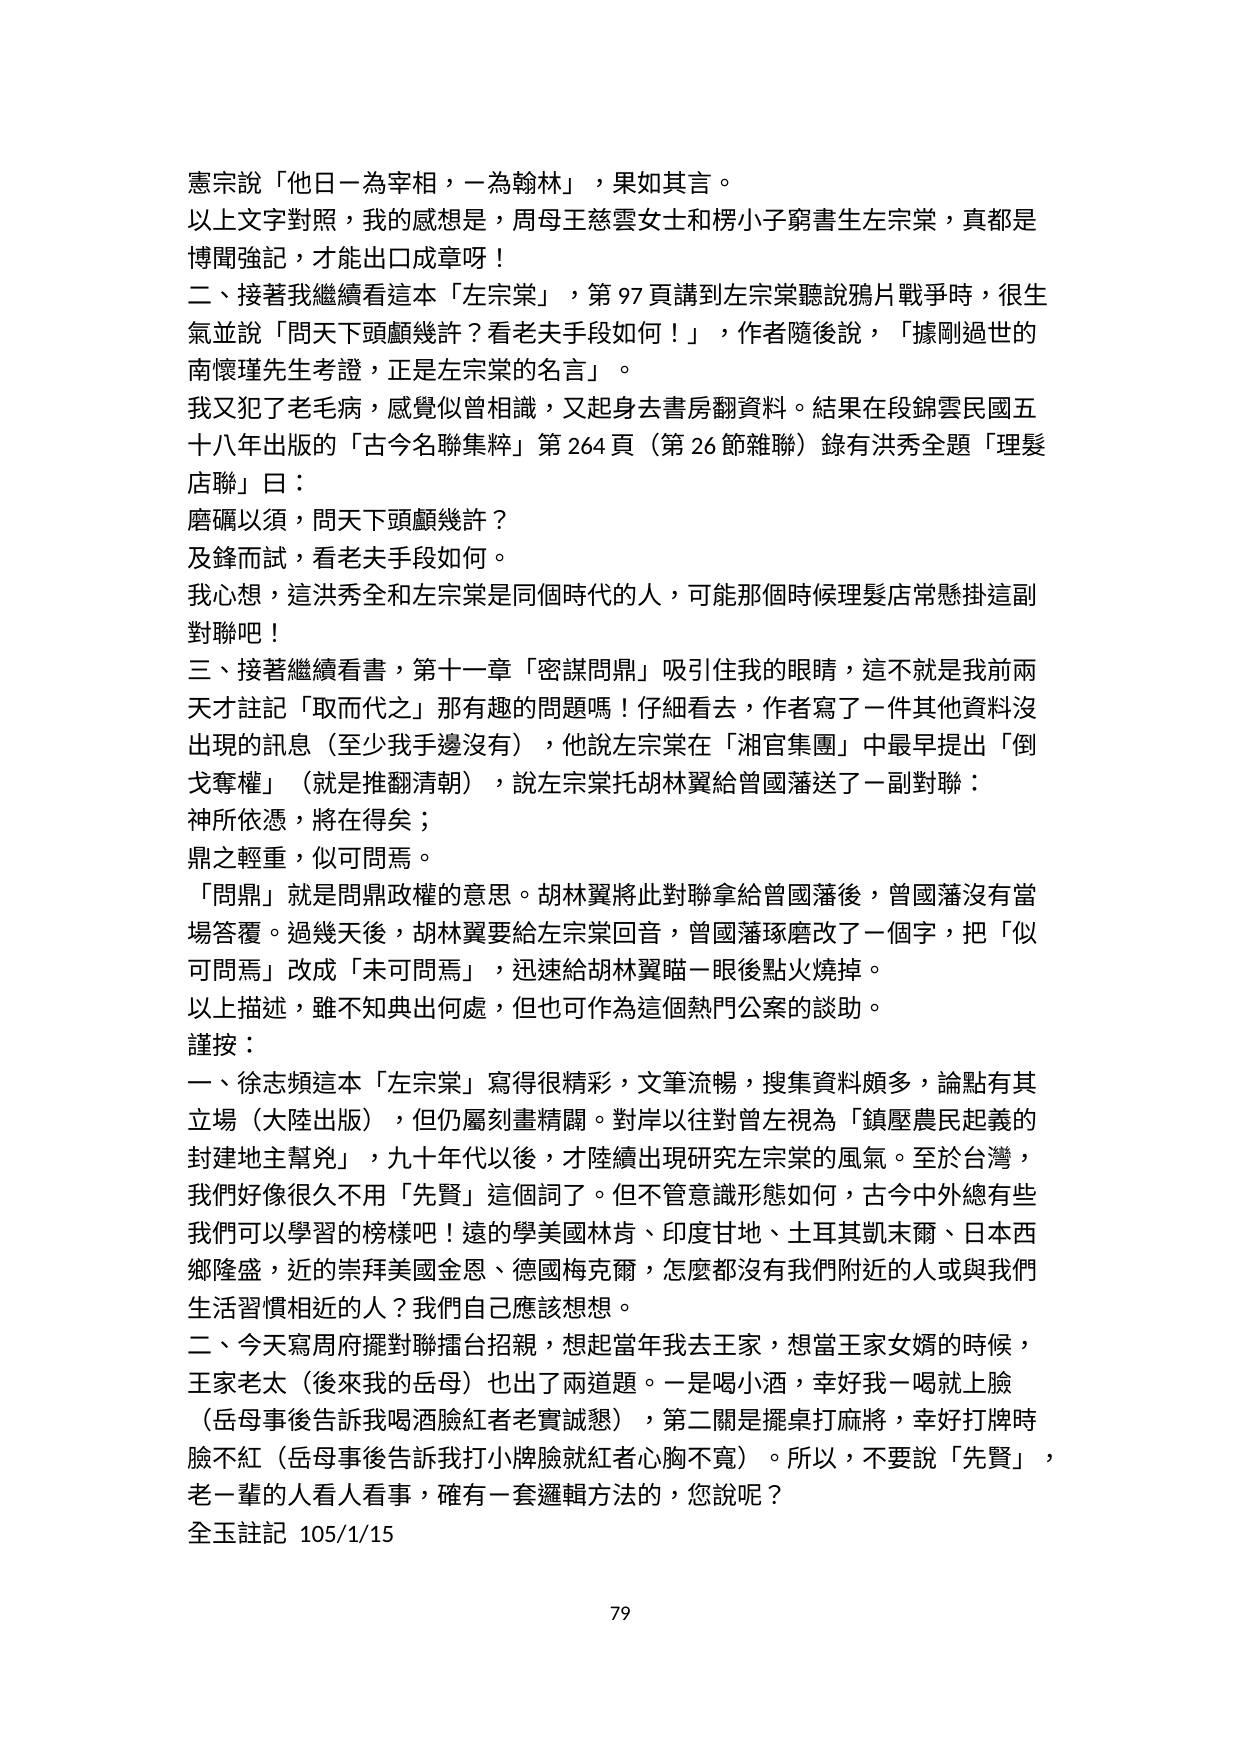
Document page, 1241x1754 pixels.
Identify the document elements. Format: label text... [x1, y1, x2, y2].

text 我心想，這洪秀全和左宗棠是同個時代的人，可能那個時候理髮店常懸掛這副對聯吧！ [187, 575, 1053, 650]
text 二、接著我繼續看這本「左宗棠」，第97頁講到左宗棠聽說鴉片戰爭時，很生氣並說「問天下頭顱幾許？看老夫手段如何！」，作者隨後說，「據剛過世的南懷瑾先生考證，正是左宗棠的名言」。 [187, 275, 1053, 387]
text 及鋒而試，看老夫手段如何。 [187, 537, 1053, 575]
text 以上描述，雖不知典出何處，但也可作為這個熱門公案的談助。 [187, 987, 1053, 1025]
text 鼎之輕重，似可問焉。 [187, 837, 1053, 875]
text 神所依憑，將在得矣； [187, 800, 1053, 837]
text 磨礪以須，問天下頭顱幾許？ [187, 500, 1053, 537]
text 謹按： [187, 1025, 1053, 1062]
text 全玉註記 105/1/15 [187, 1512, 1053, 1550]
text 三、接著繼續看書，第十一章「密謀問鼎」吸引住我的眼睛，這不就是我前兩天才註記「取而代之」那有趣的問題嗎！仔細看去，作者寫了ㄧ件其他資料沒出現的訊息（至少我手邊沒有），他說左宗棠在「湘官集團」中最早提出「倒戈奪權」（就是推翻清朝），說左宗棠托胡林翼給曾國藩送了ㄧ副對聯： [187, 650, 1053, 800]
text 我又犯了老毛病，感覺似曾相識，又起身去書房翻資料。結果在段錦雲民國五十八年出版的「古今名聯集粹」第264頁（第26節雜聯）錄有洪秀全題「理髮店聯」曰： [187, 387, 1053, 500]
text 憲宗說「他日ㄧ為宰相，ㄧ為翰林」，果如其言。 [187, 162, 1053, 200]
text 以上文字對照，我的感想是，周母王慈雲女士和楞小子窮書生左宗棠，真都是博聞強記，才能出口成章呀！ [187, 200, 1053, 275]
text 「問鼎」就是問鼎政權的意思。胡林翼將此對聯拿給曾國藩後，曾國藩沒有當場答覆。過幾天後，胡林翼要給左宗棠回音，曾國藩琢磨改了ㄧ個字，把「似可問焉」改成「未可問焉」，迅速給胡林翼瞄ㄧ眼後點火燒掉。 [187, 875, 1053, 987]
text 一、徐志頻這本「左宗棠」寫得很精彩，文筆流暢，搜集資料頗多，論點有其立場（大陸出版），但仍屬刻畫精闢。對岸以往對曾左視為「鎮壓農民起義的封建地主幫兇」，九十年代以後，才陸續出現研究左宗棠的風氣。至於台灣，我們好像很久不用「先賢」這個詞了。但不管意識形態如何，古今中外總有些我們可以學習的榜樣吧！遠的學美國林肯、印度甘地、土耳其凱末爾、日本西鄉隆盛，近的崇拜美國金恩、德國梅克爾，怎麼都沒有我們附近的人或與我們生活習慣相近的人？我們自己應該想想。 [187, 1062, 1053, 1325]
text 二、今天寫周府擺對聯擂台招親，想起當年我去王家，想當王家女婿的時候，王家老太（後來我的岳母）也出了兩道題。ㄧ是喝小酒，幸好我ㄧ喝就上臉（岳母事後告訴我喝酒臉紅者老實誠懇），第二關是擺桌打麻將，幸好打牌時臉不紅（岳母事後告訴我打小牌臉就紅者心胸不寬）。所以，不要說「先賢」，老ㄧ輩的人看人看事，確有ㄧ套邏輯方法的，您說呢？ [187, 1325, 1053, 1512]
